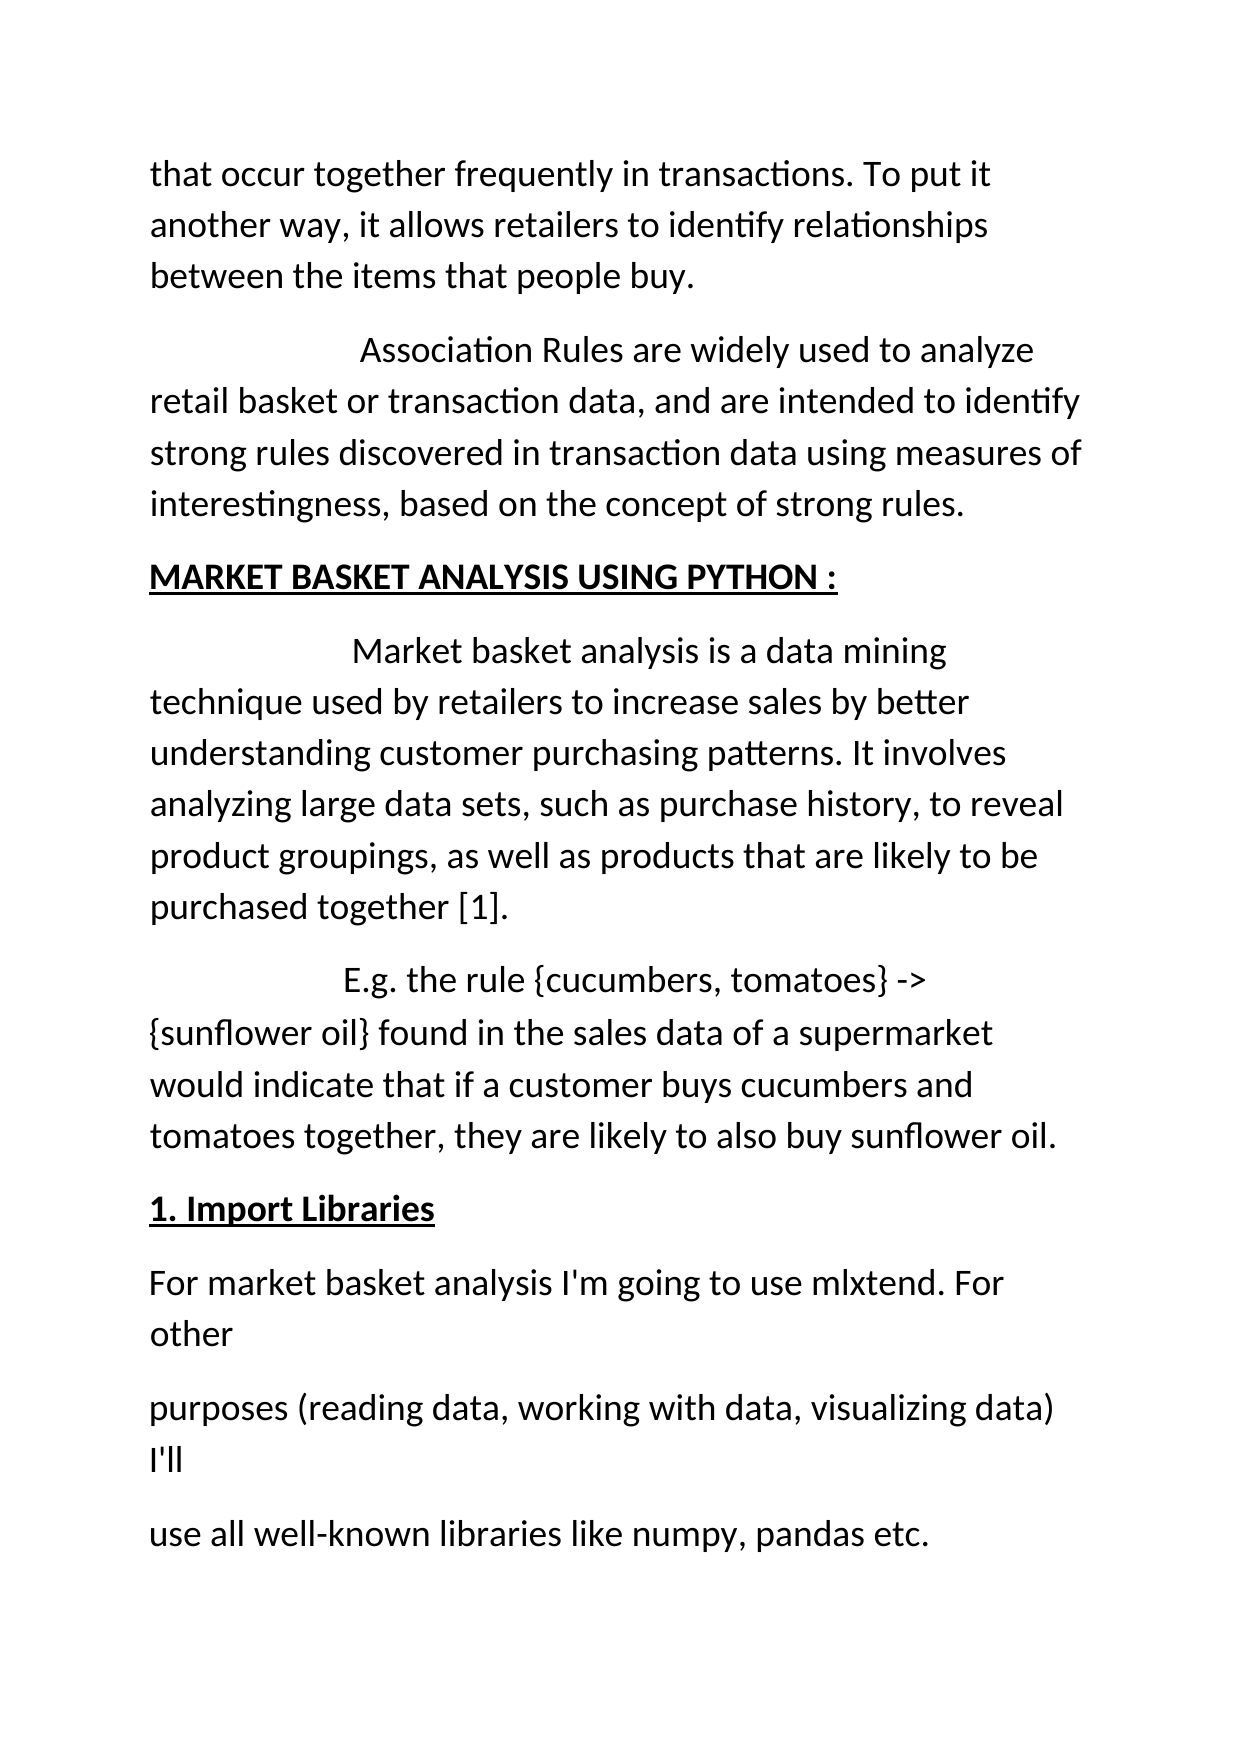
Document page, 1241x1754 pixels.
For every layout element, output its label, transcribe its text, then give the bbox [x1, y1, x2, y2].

text use all well-known libraries like numpy, pandas etc. [148, 1510, 1090, 1556]
text For market basket analysis I'm going to use mlxtend. For other [148, 1259, 1090, 1356]
text Market basket analysis is a data mining technique used by retailers to increase sales by better understanding customer purchasing patterns. It involves analyzing large data sets, such as purchase history, to reveal product groupings, as well as products that are likely to be purchased together [1]. [148, 627, 1090, 929]
text Association Rules are widely used to analyze retail basket or transaction data, and are intended to identify strong rules discovered in transaction data using measures of interestingness, based on the concept of strong rules. [148, 326, 1090, 526]
text {sunflower oil} found in the sales data of a supermarket would indicate that if a customer buys cucumbers and tomatoes together, they are likely to also buy sunflower oil. [148, 1009, 1090, 1158]
text purposes (reading data, working with data, visualizing data) [148, 1383, 1090, 1429]
text I'll [148, 1436, 1090, 1482]
text E.g. the rule {cucumbers, tomatoes} -> [148, 956, 1090, 1002]
text 1. Import Libraries [148, 1185, 1237, 1231]
text MARKET BASKET ANALYSIS USING PYTHON : [148, 553, 1237, 599]
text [148, 150, 1090, 298]
